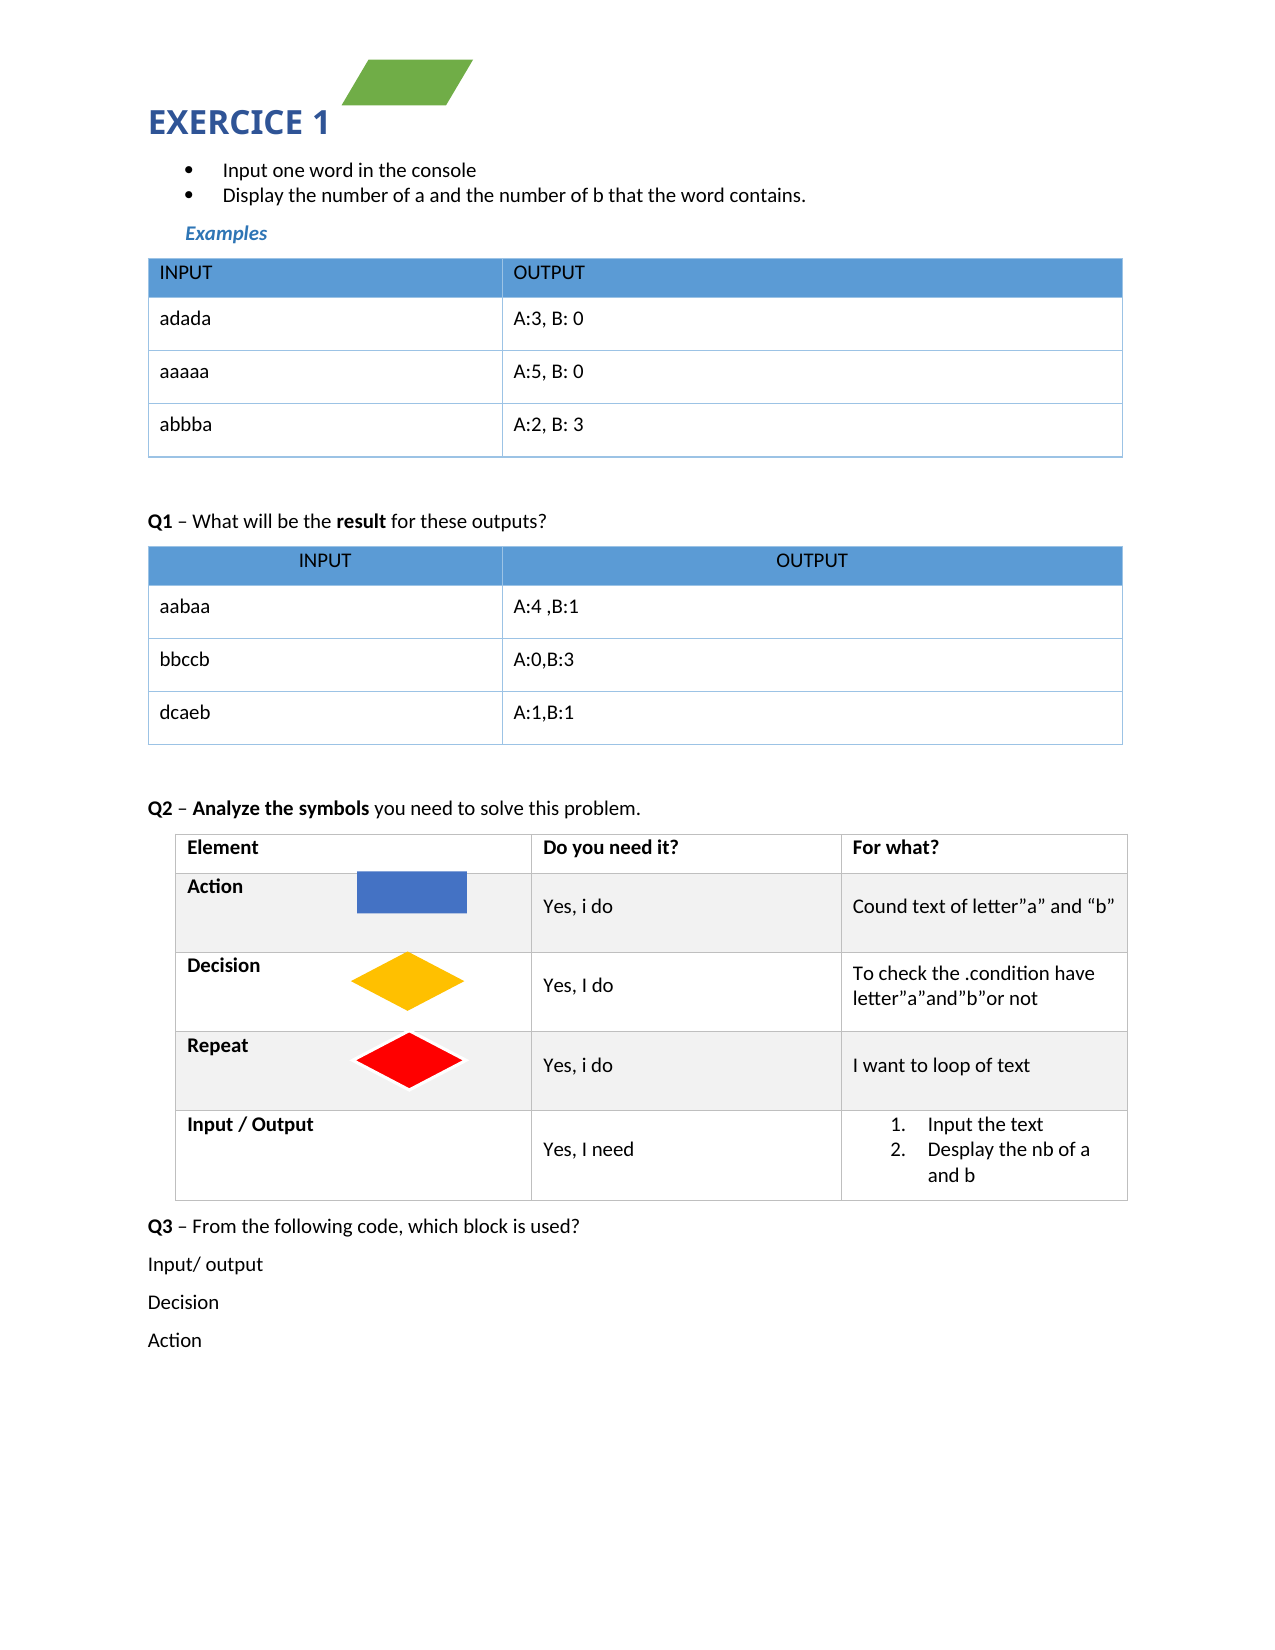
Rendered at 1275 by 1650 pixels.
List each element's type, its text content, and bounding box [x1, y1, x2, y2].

text Input/ output [148, 1251, 1127, 1277]
table_cell Input the text Desplay the nb of a and b [842, 1111, 1127, 1200]
table_header Element [176, 835, 531, 872]
text Action [148, 1327, 1127, 1352]
table_cell I want to loop of text [842, 1032, 1127, 1110]
table_cell Action [176, 874, 531, 952]
text Q1 – What will be the result for these outputs? [148, 508, 1127, 533]
text Examples [185, 220, 1127, 246]
table_cell Cound text of letter”a” and “b” [842, 874, 1127, 952]
table_cell abbba [149, 404, 502, 456]
table_cell aabaa [149, 586, 502, 638]
table_header INPUT [149, 547, 502, 585]
table_cell Decision [176, 953, 531, 1031]
table_cell A:0,B:3 [503, 639, 1122, 691]
text Decision [148, 1289, 1127, 1314]
table_cell Yes, I do [532, 953, 841, 1031]
table_header For what? [842, 835, 1127, 872]
list Display the number of a and the number of b that the word contains. [185, 182, 1127, 208]
table_cell A:2, B: 3 [503, 404, 1122, 456]
table_cell To check the .condition have letter”a”and”b”or not [842, 953, 1127, 1031]
table_cell Yes, i do [532, 1032, 841, 1110]
table_cell dcaeb [149, 692, 502, 744]
table_cell A:4 ,B:1 [503, 586, 1122, 638]
table_cell Yes, I need [532, 1111, 841, 1200]
table_cell Yes, i do [532, 874, 841, 952]
table_cell A:3, B: 0 [503, 298, 1122, 350]
table_cell A:1,B:1 [503, 692, 1122, 744]
table_header OUTPUT [503, 547, 1122, 585]
subtitle EXERCICE 1 [148, 99, 1127, 144]
table_cell bbccb [149, 639, 502, 691]
table_cell aaaaa [149, 351, 502, 403]
table_cell Repeat [176, 1032, 531, 1110]
text Q3 – From the following code, which block is used? [148, 1213, 1127, 1239]
table_cell adada [149, 298, 502, 350]
table_header OUTPUT [503, 259, 1122, 297]
list Input one word in the console [185, 157, 1127, 182]
table_cell Input / Output [176, 1111, 531, 1200]
text Q2 – Analyze the symbols you need to solve this problem. [148, 796, 1127, 821]
table_cell A:5, B: 0 [503, 351, 1122, 403]
table_header Do you need it? [532, 835, 841, 872]
table_header INPUT [149, 259, 502, 297]
